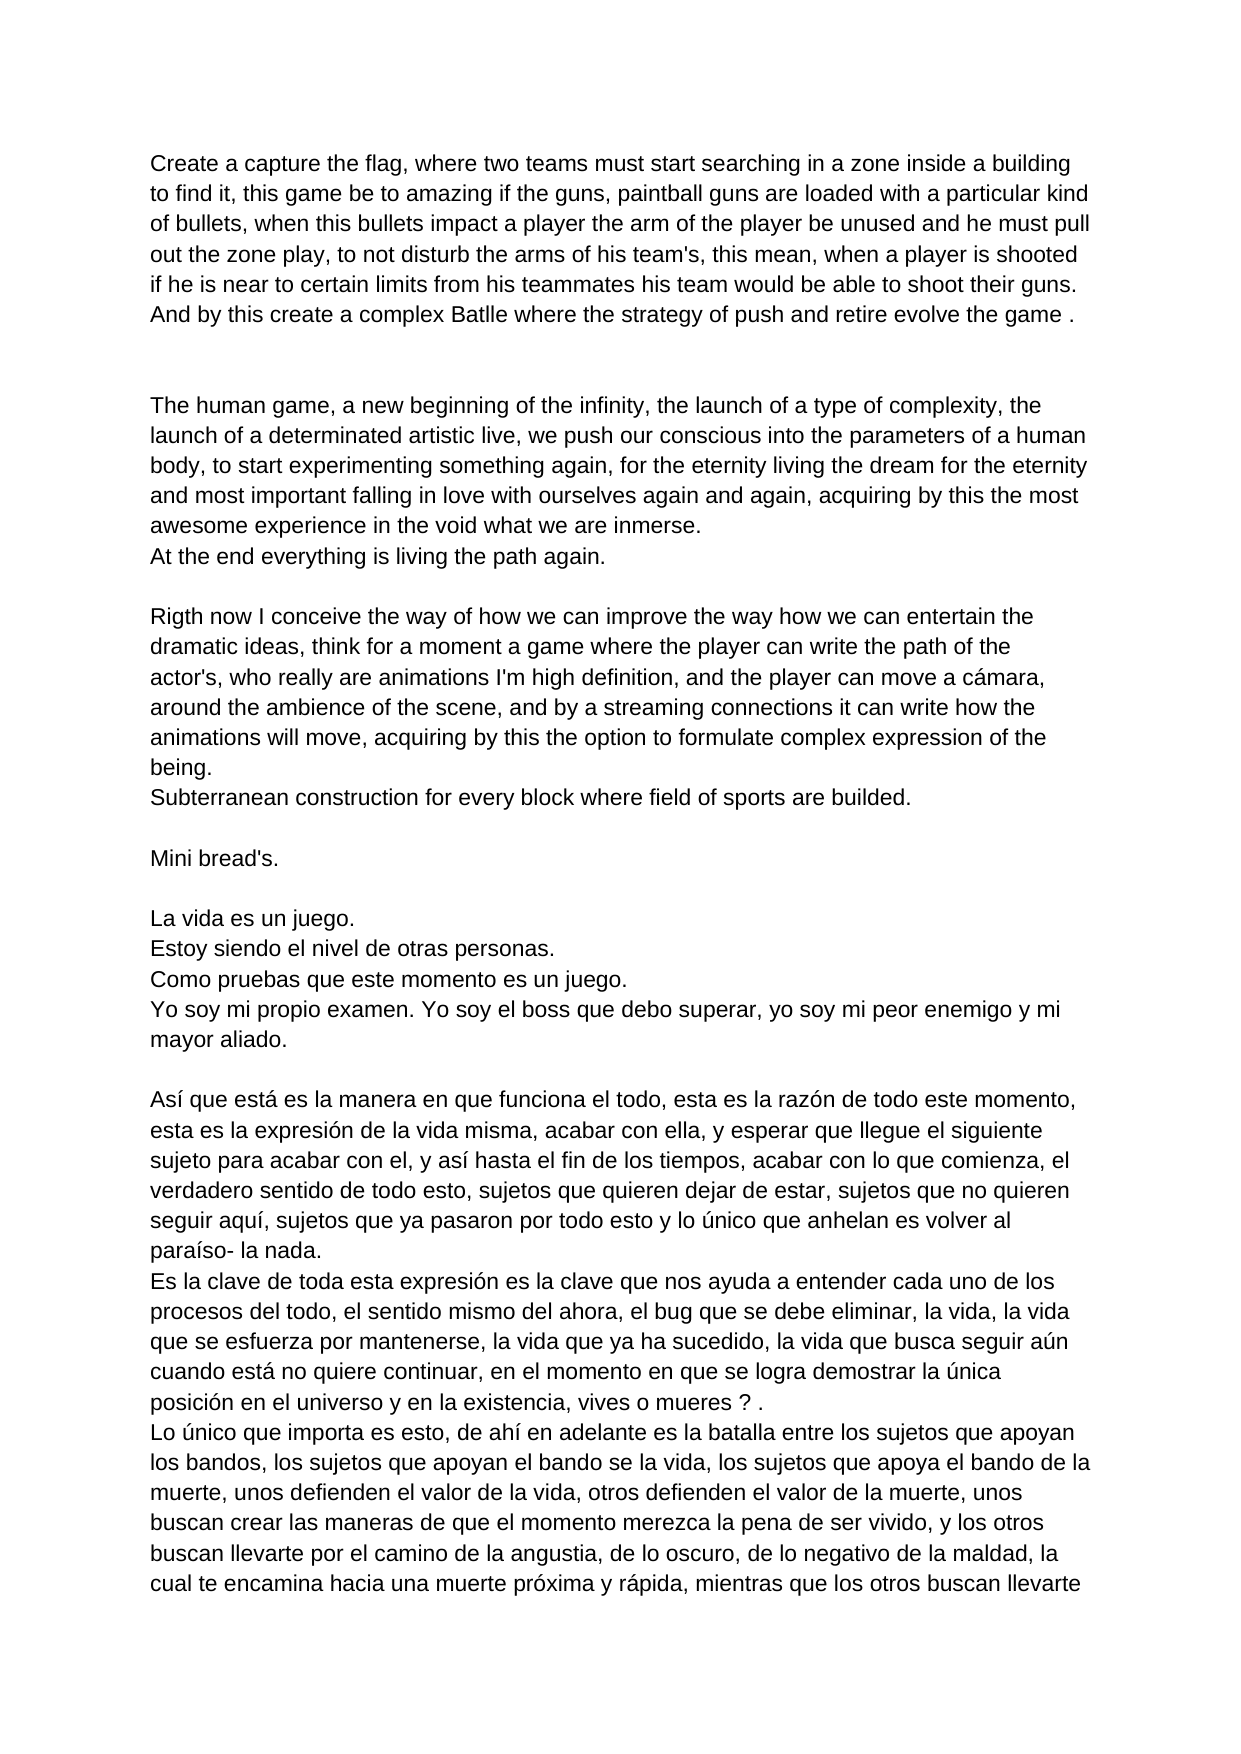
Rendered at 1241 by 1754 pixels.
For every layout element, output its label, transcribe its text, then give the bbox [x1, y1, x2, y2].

text La vida es un juego. [150, 905, 1090, 932]
text Subterranean construction for every block where field of sports are builded. [150, 784, 1090, 811]
text Mini bread's. [150, 845, 1090, 871]
text Yo soy mi propio examen. Yo soy el boss que debo superar, yo soy mi peor enemigo y mi mayor aliado. [150, 996, 1090, 1052]
text Es la clave de toda esta expresión es la clave que nos ayuda a entender cada uno de los procesos del todo, el sentido mismo del ahora, el bug que se debe eliminar, la vida, la vida que se esfuerza por mantenerse, la vida que ya ha sucedido, la vida que busca seguir aún cuando está no quiere continuar, en el momento en que se logra demostrar la única posición en el universo y en la existencia, vives o mueres ? . [150, 1268, 1090, 1415]
text Create a capture the flag, where two teams must start searching in a zone inside a building to find it, this game be to amazing if the guns, paintball guns are loaded with a particular kind of bullets, when this bullets impact a player the arm of the player be unused and he must pull out the zone play, to not disturb the arms of his team's, this mean, when a player is shooted if he is near to certain limits from his teammates his team would be able to shoot their guns. And by this create a complex Batlle where the strategy of push and retire evolve the game . [150, 150, 1090, 327]
text Como pruebas que este momento es un juego. [150, 966, 1090, 992]
text Estoy siendo el nivel de otras personas. [150, 935, 1090, 962]
text The human game, a new beginning of the infinity, the launch of a type of complexity, the launch of a determinated artistic live, we push our conscious into the parameters of a human body, to start experimenting something again, for the eternity living the dream for the eternity and most important falling in love with ourselves again and again, acquiring by this the most awesome experience in the void what we are inmerse. [150, 392, 1090, 539]
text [150, 1419, 1090, 1596]
text Así que está es la manera en que funciona el todo, esta es la razón de todo este momento, esta es la expresión de la vida misma, acabar con ella, y esperar que llegue el siguiente sujeto para acabar con el, y así hasta el fin de los tiempos, acabar con lo que comienza, el verdadero sentido de todo esto, sujetos que quieren dejar de estar, sujetos que no quieren seguir aquí, sujetos que ya pasaron por todo esto y lo único que anhelan es volver al paraíso- la nada. [150, 1086, 1090, 1264]
text At the end everything is living the path again. [150, 543, 1090, 569]
text Rigth now I conceive the way of how we can improve the way how we can entertain the dramatic ideas, think for a moment a game where the player can write the path of the actor's, who really are animations I'm high definition, and the player can move a cámara, around the ambience of the scene, and by a streaming connections it can write how the animations will move, acquiring by this the option to formulate complex expression of the being. [150, 603, 1090, 781]
